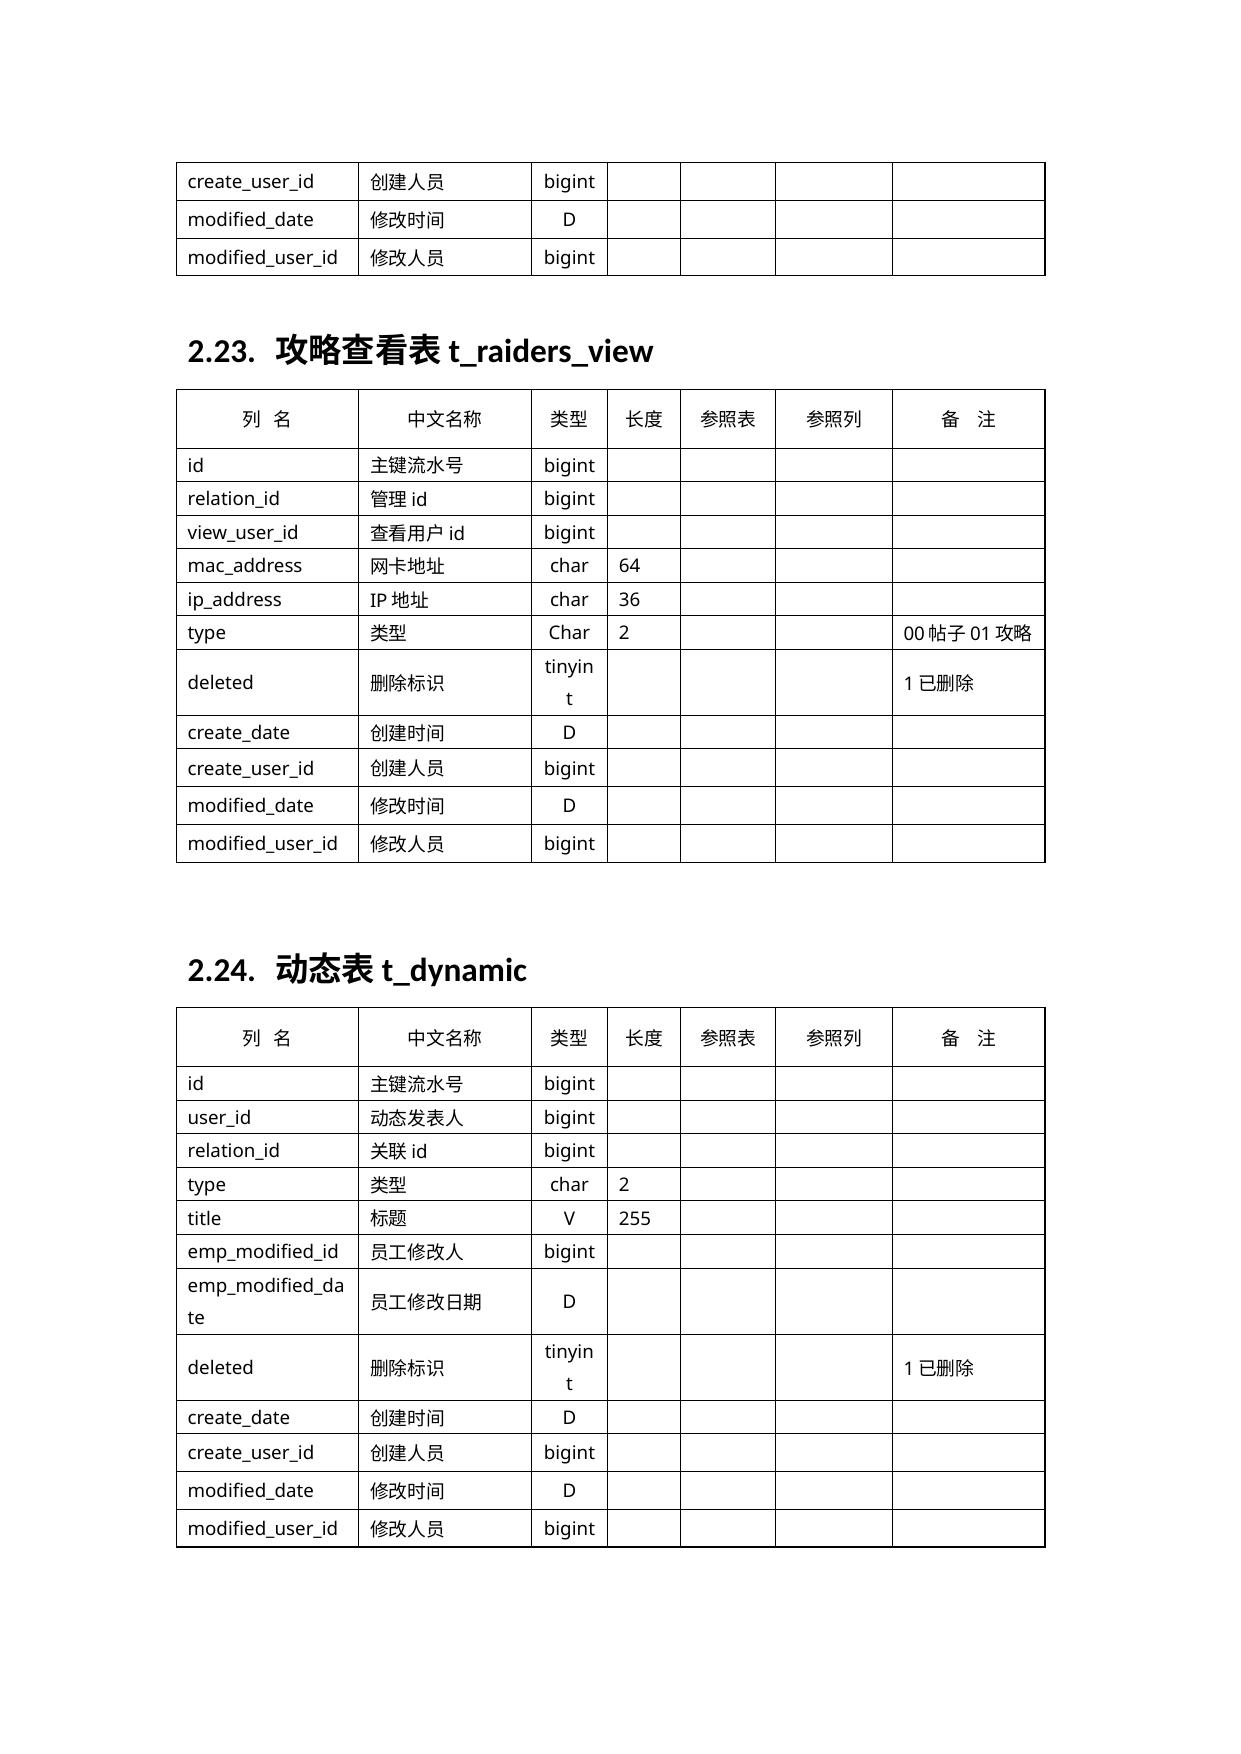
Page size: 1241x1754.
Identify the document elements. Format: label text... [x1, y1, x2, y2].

table_cell [681, 650, 775, 715]
table_cell 查看用户id [359, 516, 531, 548]
table_cell [608, 1101, 680, 1133]
table_header 参照表 [681, 1008, 775, 1066]
table_header 参照表 [681, 390, 775, 447]
table_header 类型 [532, 390, 607, 447]
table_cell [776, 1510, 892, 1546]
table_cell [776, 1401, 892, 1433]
table_cell 2 [608, 616, 680, 649]
table_header 参照列 [776, 390, 892, 447]
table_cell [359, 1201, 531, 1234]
table_cell [776, 1067, 892, 1100]
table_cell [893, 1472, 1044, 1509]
table_cell bigint [532, 1134, 607, 1167]
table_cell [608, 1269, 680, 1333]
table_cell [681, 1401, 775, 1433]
table_cell [608, 239, 680, 275]
table_cell bigint [532, 482, 607, 514]
table_cell char [532, 549, 607, 582]
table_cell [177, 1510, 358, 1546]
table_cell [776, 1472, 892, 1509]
table_cell [681, 716, 775, 748]
table_cell [608, 516, 680, 548]
table_header 中文名称 [359, 1008, 531, 1066]
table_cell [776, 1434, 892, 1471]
table_cell relation_id [177, 482, 358, 514]
table_cell [776, 163, 892, 200]
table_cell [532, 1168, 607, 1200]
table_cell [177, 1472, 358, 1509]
table_cell 64 [608, 549, 680, 582]
table_cell [681, 616, 775, 649]
table_cell [608, 201, 680, 238]
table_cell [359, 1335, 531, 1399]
table_cell 动态发表人 [359, 1101, 531, 1133]
table_header 列 名 [177, 1008, 358, 1066]
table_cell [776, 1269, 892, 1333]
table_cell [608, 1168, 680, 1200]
table_cell [776, 716, 892, 748]
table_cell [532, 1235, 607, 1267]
table_cell [681, 1067, 775, 1100]
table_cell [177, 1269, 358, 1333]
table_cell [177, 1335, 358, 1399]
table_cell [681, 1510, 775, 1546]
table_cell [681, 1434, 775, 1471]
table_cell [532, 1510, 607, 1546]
table_cell [681, 516, 775, 548]
table_header 类型 [532, 1008, 607, 1066]
table_cell create_date [177, 716, 358, 748]
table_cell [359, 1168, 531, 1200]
table_header 长度 [608, 1008, 680, 1066]
table_cell id [177, 1067, 358, 1100]
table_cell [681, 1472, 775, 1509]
table_cell 创建人员 [359, 749, 531, 786]
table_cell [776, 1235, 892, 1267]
table_cell [776, 749, 892, 786]
table_cell bigint [532, 163, 607, 200]
table_cell relation_id [177, 1134, 358, 1167]
table_cell [681, 1134, 775, 1167]
table_cell 1已删除 [893, 650, 1044, 715]
table_cell modified_user_id [177, 825, 358, 862]
table_cell 修改人员 [359, 825, 531, 862]
table_cell 00帖子01攻略 [893, 616, 1044, 649]
table_cell 修改时间 [359, 201, 531, 238]
table_cell modified_user_id [177, 239, 358, 275]
table_cell [776, 787, 892, 824]
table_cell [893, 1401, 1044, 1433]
table_cell 36 [608, 583, 680, 615]
table_cell [608, 787, 680, 824]
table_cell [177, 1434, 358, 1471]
table_cell ip_address [177, 583, 358, 615]
table_cell char [532, 583, 607, 615]
table_cell D [532, 201, 607, 238]
table_cell [776, 482, 892, 514]
table_cell [681, 1101, 775, 1133]
table_cell mac_address [177, 549, 358, 582]
table_cell view_user_id [177, 516, 358, 548]
table_cell type [177, 616, 358, 649]
table_cell [893, 583, 1044, 615]
table_cell [608, 716, 680, 748]
table_cell [893, 1101, 1044, 1133]
table_cell 类型 [359, 616, 531, 649]
table_header 列 名 [177, 390, 358, 447]
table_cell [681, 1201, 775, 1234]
table_cell [893, 1067, 1044, 1100]
table_cell [681, 787, 775, 824]
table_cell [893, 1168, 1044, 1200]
table_cell [681, 825, 775, 862]
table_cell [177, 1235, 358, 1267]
table_cell user_id [177, 1101, 358, 1133]
table_cell [893, 516, 1044, 548]
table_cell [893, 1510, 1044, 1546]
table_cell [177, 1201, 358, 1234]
table_cell modified_date [177, 201, 358, 238]
table_cell [893, 787, 1044, 824]
table_header 中文名称 [359, 390, 531, 447]
table_cell create_user_id [177, 163, 358, 200]
table_cell bigint [532, 1101, 607, 1133]
table_cell [893, 549, 1044, 582]
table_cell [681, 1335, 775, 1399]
table_cell [776, 201, 892, 238]
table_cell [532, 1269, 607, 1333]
table_cell [893, 482, 1044, 514]
table_cell bigint [532, 825, 607, 862]
table_cell deleted [177, 650, 358, 715]
table_cell [608, 825, 680, 862]
table_header 备 注 [893, 1008, 1044, 1066]
table_cell Char [532, 616, 607, 649]
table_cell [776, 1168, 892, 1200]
table_cell 删除标识 [359, 650, 531, 715]
subtitle 攻略查看表t_raiders_view [187, 315, 1053, 380]
table_cell [608, 1134, 680, 1167]
table_cell D [532, 787, 607, 824]
table_cell 创建时间 [359, 716, 531, 748]
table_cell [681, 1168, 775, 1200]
table_cell [776, 549, 892, 582]
table_cell [893, 163, 1044, 200]
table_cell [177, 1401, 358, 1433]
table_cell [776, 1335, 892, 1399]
table_cell [681, 583, 775, 615]
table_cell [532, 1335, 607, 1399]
table_cell [893, 1134, 1044, 1167]
table_header 长度 [608, 390, 680, 447]
table_cell [608, 650, 680, 715]
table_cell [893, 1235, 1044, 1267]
table_cell [893, 716, 1044, 748]
table_cell 管理id [359, 482, 531, 514]
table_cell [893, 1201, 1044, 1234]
table_cell [776, 616, 892, 649]
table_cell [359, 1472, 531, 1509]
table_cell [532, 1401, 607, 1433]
table_cell 网卡地址 [359, 549, 531, 582]
table_cell 主键流水号 [359, 1067, 531, 1100]
table_header 参照列 [776, 1008, 892, 1066]
table_cell tinyint [532, 650, 607, 715]
table_cell D [532, 716, 607, 748]
table_cell bigint [532, 449, 607, 481]
table_cell [893, 239, 1044, 275]
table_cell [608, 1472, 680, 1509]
table_cell 修改人员 [359, 239, 531, 275]
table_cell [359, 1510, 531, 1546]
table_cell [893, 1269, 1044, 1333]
table_cell [776, 1101, 892, 1133]
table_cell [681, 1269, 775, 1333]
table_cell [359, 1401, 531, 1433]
table_cell [681, 449, 775, 481]
table_cell [681, 163, 775, 200]
table_cell bigint [532, 516, 607, 548]
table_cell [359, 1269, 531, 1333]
table_cell [893, 825, 1044, 862]
table_cell [776, 1134, 892, 1167]
table_cell [681, 482, 775, 514]
table_cell [776, 825, 892, 862]
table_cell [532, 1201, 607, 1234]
table_cell [893, 201, 1044, 238]
table_cell [776, 239, 892, 275]
table_cell type [177, 1168, 358, 1200]
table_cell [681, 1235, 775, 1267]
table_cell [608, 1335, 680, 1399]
table_cell [681, 749, 775, 786]
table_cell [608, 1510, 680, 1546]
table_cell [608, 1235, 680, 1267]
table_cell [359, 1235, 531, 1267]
table_cell 创建人员 [359, 163, 531, 200]
table_cell bigint [532, 239, 607, 275]
table_cell 关联id [359, 1134, 531, 1167]
table_cell [608, 449, 680, 481]
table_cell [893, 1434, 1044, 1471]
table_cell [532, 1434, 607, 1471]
table_cell [893, 449, 1044, 481]
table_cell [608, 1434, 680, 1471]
table_cell [608, 482, 680, 514]
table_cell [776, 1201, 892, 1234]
table_cell [776, 449, 892, 481]
table_cell [681, 201, 775, 238]
table_cell [681, 549, 775, 582]
table_cell [776, 650, 892, 715]
table_cell [608, 163, 680, 200]
table_cell 修改时间 [359, 787, 531, 824]
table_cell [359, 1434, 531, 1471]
table_cell [776, 583, 892, 615]
table_cell [893, 749, 1044, 786]
table_cell [608, 1067, 680, 1100]
table_cell bigint [532, 1067, 607, 1100]
table_cell create_user_id [177, 749, 358, 786]
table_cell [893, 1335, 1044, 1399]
table_header 备 注 [893, 390, 1044, 447]
table_cell id [177, 449, 358, 481]
table_cell [681, 239, 775, 275]
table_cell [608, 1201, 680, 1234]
table_cell [776, 516, 892, 548]
table_cell [608, 749, 680, 786]
table_cell bigint [532, 749, 607, 786]
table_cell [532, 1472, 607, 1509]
table_cell modified_date [177, 787, 358, 824]
subtitle 动态表t_dynamic [187, 934, 1053, 999]
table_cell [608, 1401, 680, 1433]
table_cell 主键流水号 [359, 449, 531, 481]
table_cell IP地址 [359, 583, 531, 615]
